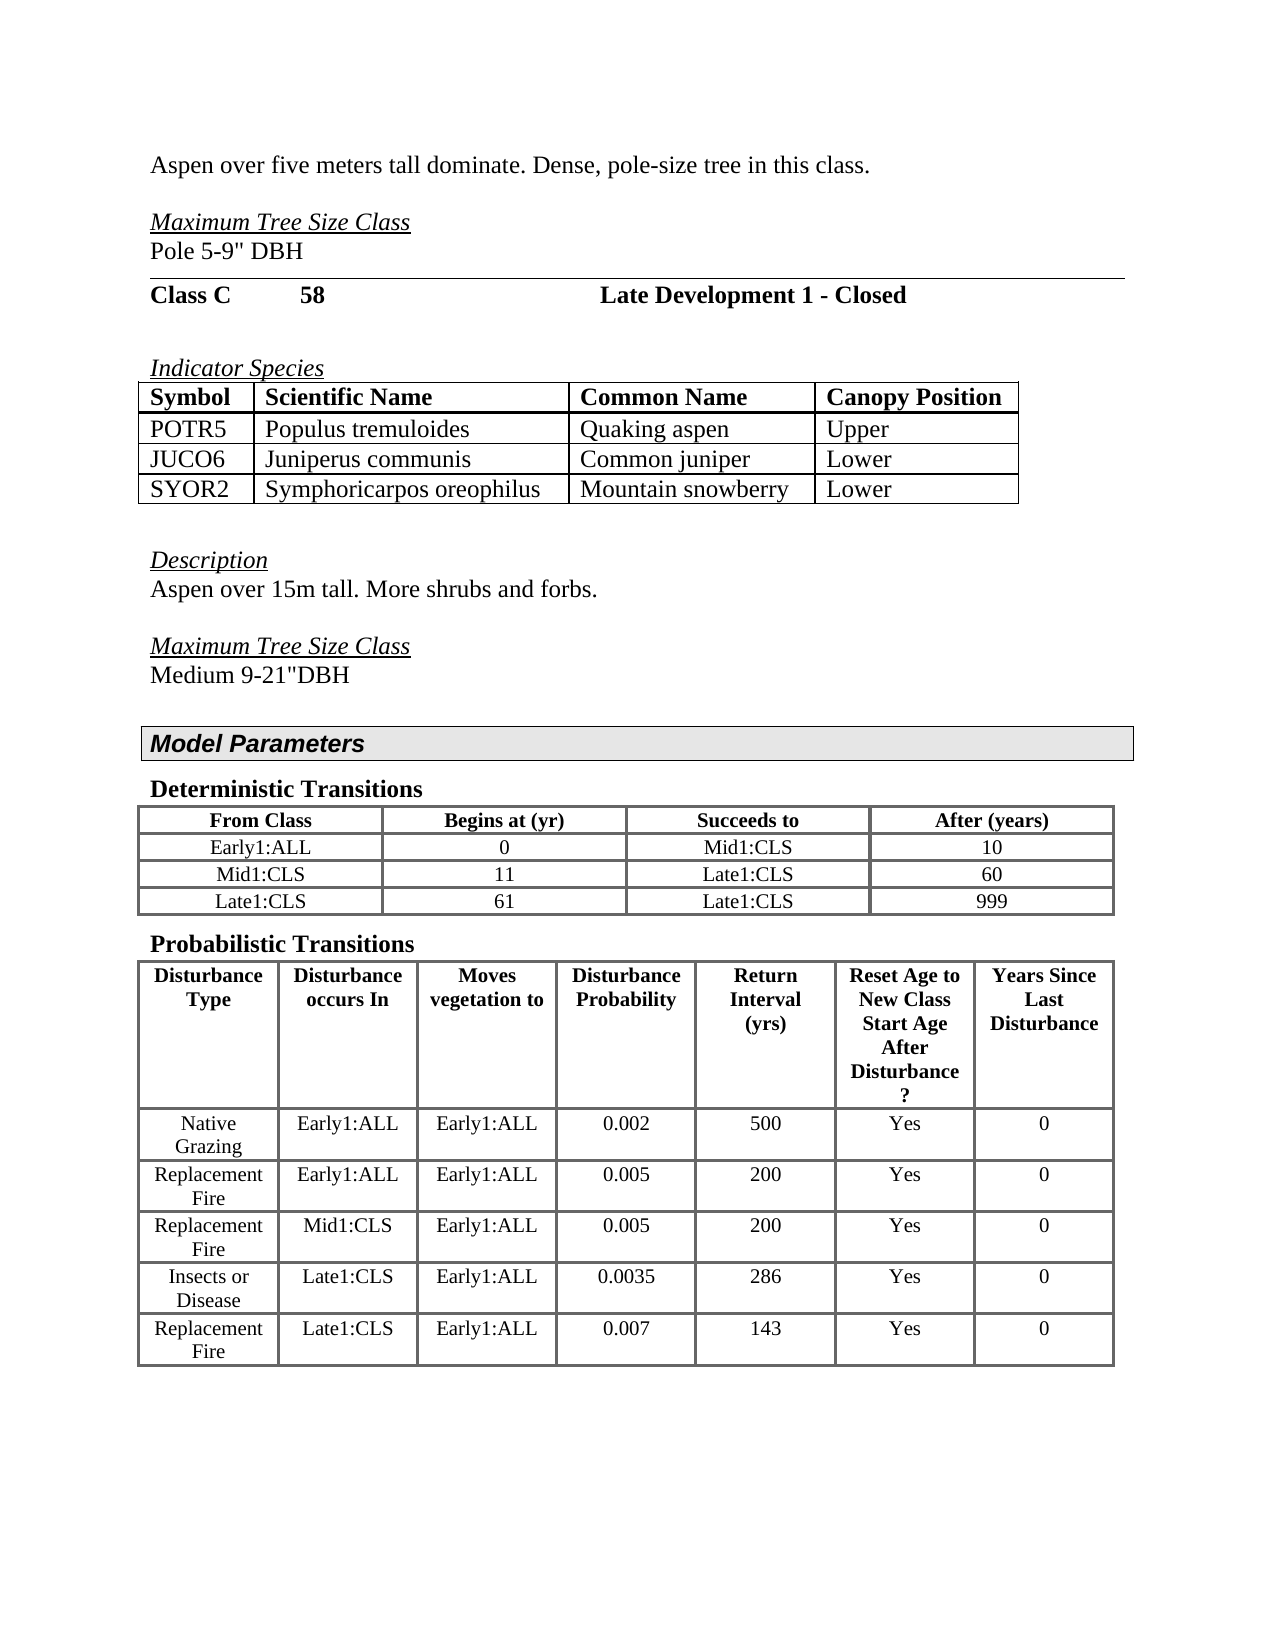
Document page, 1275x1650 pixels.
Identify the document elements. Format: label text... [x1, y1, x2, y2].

table_cell Replacement Fire [140, 1315, 277, 1363]
table_cell Replacement Fire [140, 1213, 277, 1261]
table_cell Early1:ALL [280, 1162, 416, 1210]
table_cell Early1:ALL [419, 1315, 555, 1363]
table_cell SYOR2 [139, 475, 253, 503]
table_cell Upper [816, 414, 1018, 443]
table_header Succeeds to [628, 808, 868, 832]
table_header Disturbance Type [140, 963, 277, 1107]
table_header Common Name [570, 383, 814, 411]
table_header Scientific Name [255, 383, 568, 411]
table_cell 200 [697, 1162, 834, 1210]
table_header Symbol [139, 383, 253, 411]
table_cell 0 [976, 1213, 1112, 1261]
table_cell Native Grazing [140, 1110, 277, 1158]
text Aspen over five meters tall dominate. Dense, pole-size tree in this class. [150, 150, 1125, 179]
text Maximum Tree Size ClassMedium 9-21"DBH [150, 631, 1125, 689]
table_cell 0 [976, 1162, 1112, 1210]
table_cell 0 [976, 1110, 1112, 1158]
table_cell Quaking aspen [570, 414, 814, 443]
table_cell Lower [816, 475, 1018, 503]
table_cell Yes [837, 1264, 973, 1312]
table_cell POTR5 [139, 414, 253, 443]
table_header Years Since Last Disturbance [976, 963, 1112, 1107]
table_header Canopy Position [816, 383, 1018, 411]
table_cell 0.005 [558, 1213, 694, 1261]
table_header Disturbance occurs In [280, 963, 416, 1107]
table_cell 0 [976, 1264, 1112, 1312]
table_cell 286 [697, 1264, 834, 1312]
text Class C 58 Late Development 1 - Closed [150, 279, 1125, 309]
table_cell Early1:ALL [280, 1110, 416, 1158]
table_cell Early1:ALL [140, 835, 381, 859]
table_cell Late1:CLS [280, 1315, 416, 1363]
table_cell Lower [816, 444, 1018, 473]
table_cell 0.002 [558, 1110, 694, 1158]
table_cell 0.005 [558, 1162, 694, 1210]
table_cell Juniperus communis [255, 444, 568, 473]
table_cell 143 [697, 1315, 834, 1363]
table_header Begins at (yr) [384, 808, 625, 832]
table_cell Yes [837, 1213, 973, 1261]
table_cell 200 [697, 1213, 834, 1261]
table_cell Early1:ALL [419, 1110, 555, 1158]
table_cell Yes [837, 1315, 973, 1363]
table_header After (years) [872, 808, 1112, 832]
table_cell 0.0035 [558, 1264, 694, 1312]
table_header Return Interval (yrs) [697, 963, 834, 1107]
table_cell Mountain snowberry [570, 475, 814, 503]
table_cell Late1:CLS [628, 862, 868, 886]
table_cell Replacement Fire [140, 1162, 277, 1210]
table_cell Early1:ALL [419, 1162, 555, 1210]
table_cell 10 [872, 835, 1112, 859]
table_cell Yes [837, 1110, 973, 1158]
table_cell Symphoricarpos oreophilus [255, 475, 568, 503]
table_cell Mid1:CLS [140, 862, 381, 886]
table_cell Populus tremuloides [255, 414, 568, 443]
table_cell 500 [697, 1110, 834, 1158]
table_cell 0 [384, 835, 625, 859]
table_cell 999 [872, 889, 1112, 913]
table_cell Late1:CLS [280, 1264, 416, 1312]
text Probabilistic Transitions [150, 929, 1125, 958]
table_cell 0 [976, 1315, 1112, 1363]
table_cell 11 [384, 862, 625, 886]
table_cell Early1:ALL [419, 1213, 555, 1261]
table_header Moves vegetation to [419, 963, 555, 1107]
text Maximum Tree Size ClassPole 5-9" DBH [150, 207, 1125, 265]
table_cell Insects or Disease [140, 1264, 277, 1312]
table_header Disturbance Probability [558, 963, 694, 1107]
text Deterministic Transitions [150, 774, 1125, 802]
table_cell Late1:CLS [140, 889, 381, 913]
table_header From Class [140, 808, 381, 832]
table_header Reset Age to New Class Start Age After Disturbance? [837, 963, 973, 1107]
text Description [150, 545, 1125, 574]
table_cell Late1:CLS [628, 889, 868, 913]
text Indicator Species [150, 353, 1125, 381]
table_cell Early1:ALL [419, 1264, 555, 1312]
table_cell JUCO6 [139, 444, 253, 473]
table_cell 0.007 [558, 1315, 694, 1363]
table_cell Common juniper [570, 444, 814, 473]
table_cell Yes [837, 1162, 973, 1210]
text Model Parameters [142, 727, 1133, 760]
table_cell 60 [872, 862, 1112, 886]
table_cell 61 [384, 889, 625, 913]
table_cell Mid1:CLS [628, 835, 868, 859]
text Aspen over 15m tall. More shrubs and forbs. [150, 574, 1125, 602]
table_cell Mid1:CLS [280, 1213, 416, 1261]
